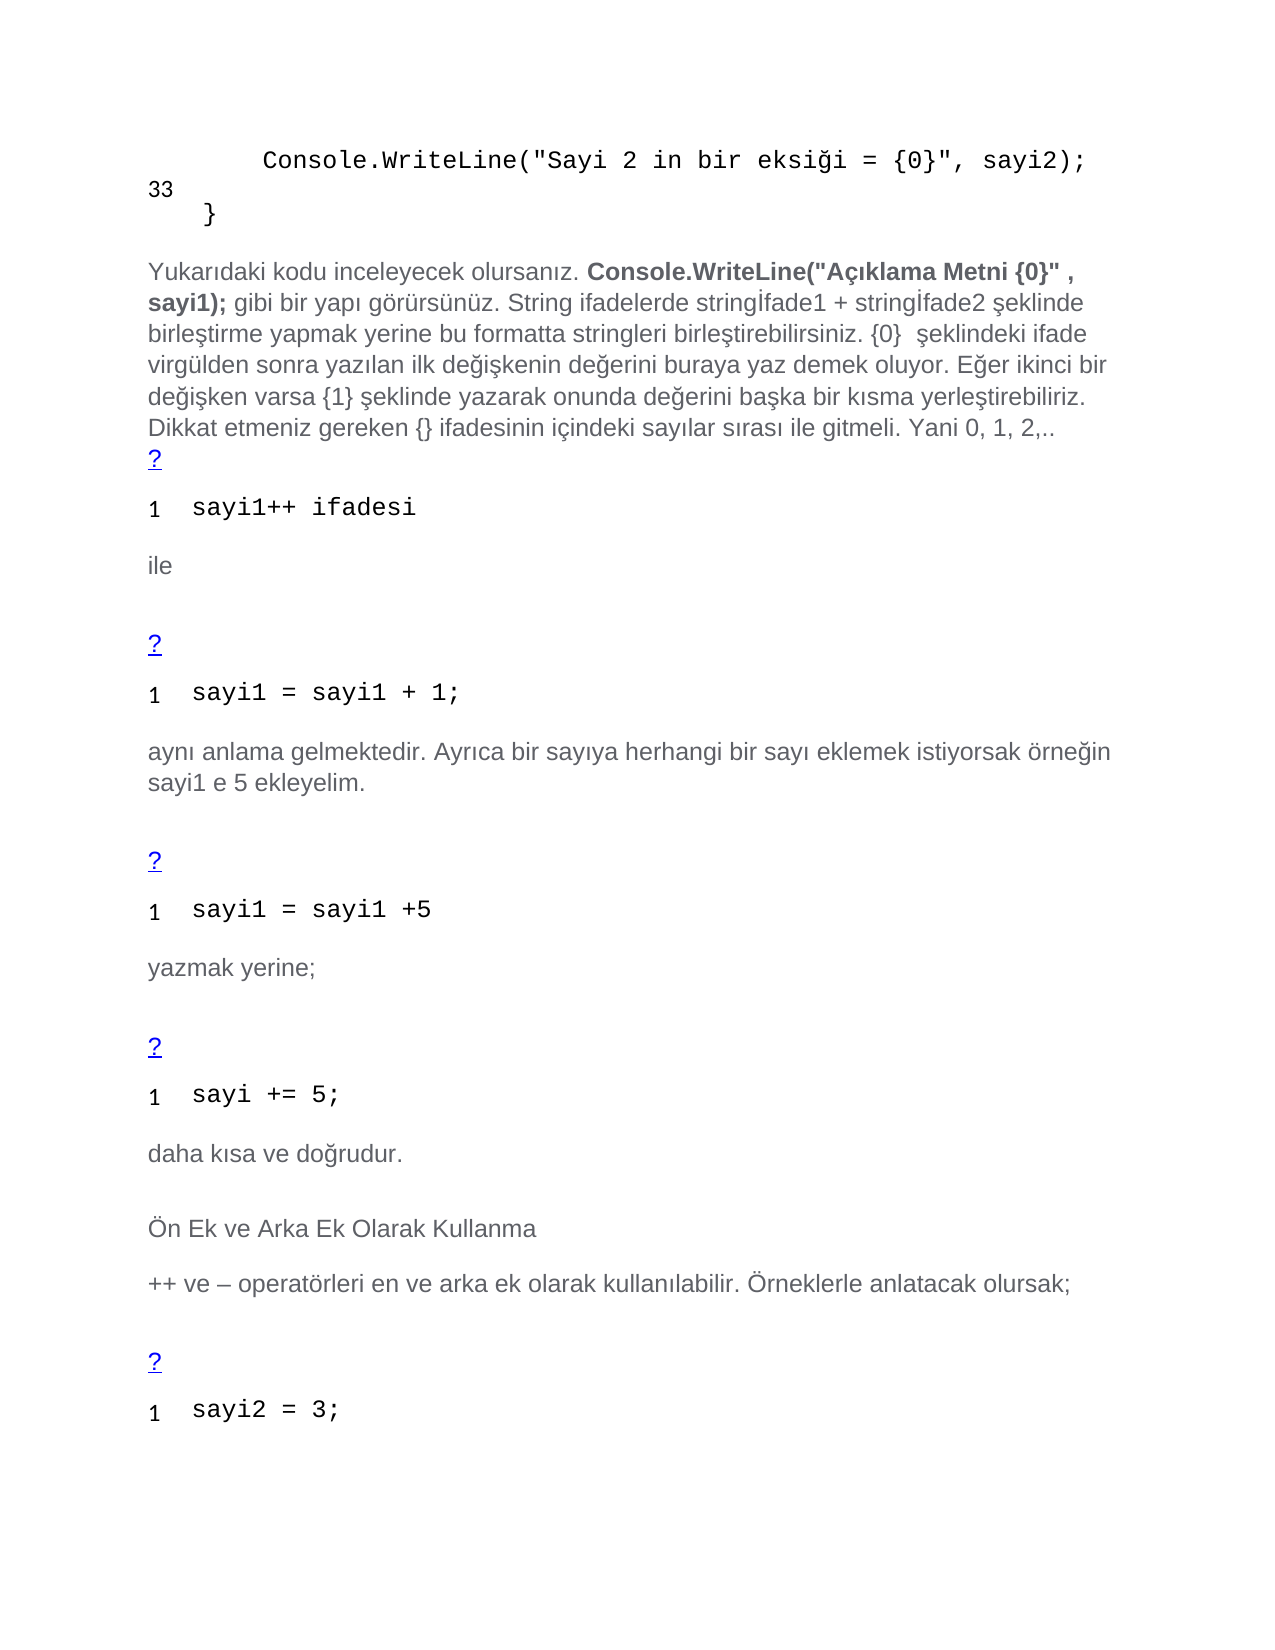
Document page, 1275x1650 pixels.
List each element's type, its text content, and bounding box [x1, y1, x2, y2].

table_header 1 [148, 679, 191, 734]
table_header sayi1 = sayi1 + 1; [191, 679, 1099, 734]
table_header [202, 148, 1126, 254]
table_header sayi1 = sayi1 +5 [191, 896, 1099, 951]
table_header sayi += 5; [191, 1081, 1099, 1136]
table_header 1 2 3 [148, 1397, 191, 1452]
text yazmak yerine; [148, 951, 1127, 982]
text ? [148, 1345, 1127, 1376]
text ++ ve – operatörleri en ve arka ek olarak kullanılabilir. Örneklerle anlatacak olursak; [148, 1267, 1127, 1298]
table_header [191, 1397, 1099, 1452]
table_header 1 [148, 494, 191, 549]
text aynı anlama gelmektedir. Ayrıca bir sayıya herhangi bir sayı eklemek istiyorsak örneğin sayi1 e 5 ekleyelim. [148, 734, 1127, 797]
table_header 1 [148, 896, 191, 951]
text ? [148, 843, 1127, 875]
table_header 1 [148, 1081, 191, 1136]
text ? [148, 1029, 1127, 1060]
text ile [148, 549, 1127, 580]
text daha kısa ve doğrudur. [148, 1136, 1127, 1167]
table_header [148, 148, 202, 254]
table_header sayi1++ ifadesi [191, 494, 1099, 549]
subtitle Ön Ek ve Arka Ek Olarak Kullanma [148, 1214, 1127, 1243]
text ? [148, 441, 1127, 473]
text ? [148, 627, 1127, 658]
text Yukarıdaki kodu inceleyecek olursanız. Console.WriteLine("Açıklama Metni {0}" , sayi1); gibi bir yapı görürsünüz. String ifadelerde stringİfade1 + stringİfade2 şeklinde birleştirme yapmak yerine bu formatta stringleri birleştirebilirsiniz. {0} şeklindeki ifade virgülden sonra yazılan ilk değişkenin değerini buraya yaz demek oluyor. Eğer ikinci bir değişken varsa {1} şeklinde yazarak onunda değerini başka bir kısma yerleştirebiliriz. Dikkat etmeniz gereken {} ifadesinin içindeki sayılar sırası ile gitmeli. Yani 0, 1, 2,.. [148, 254, 1127, 441]
